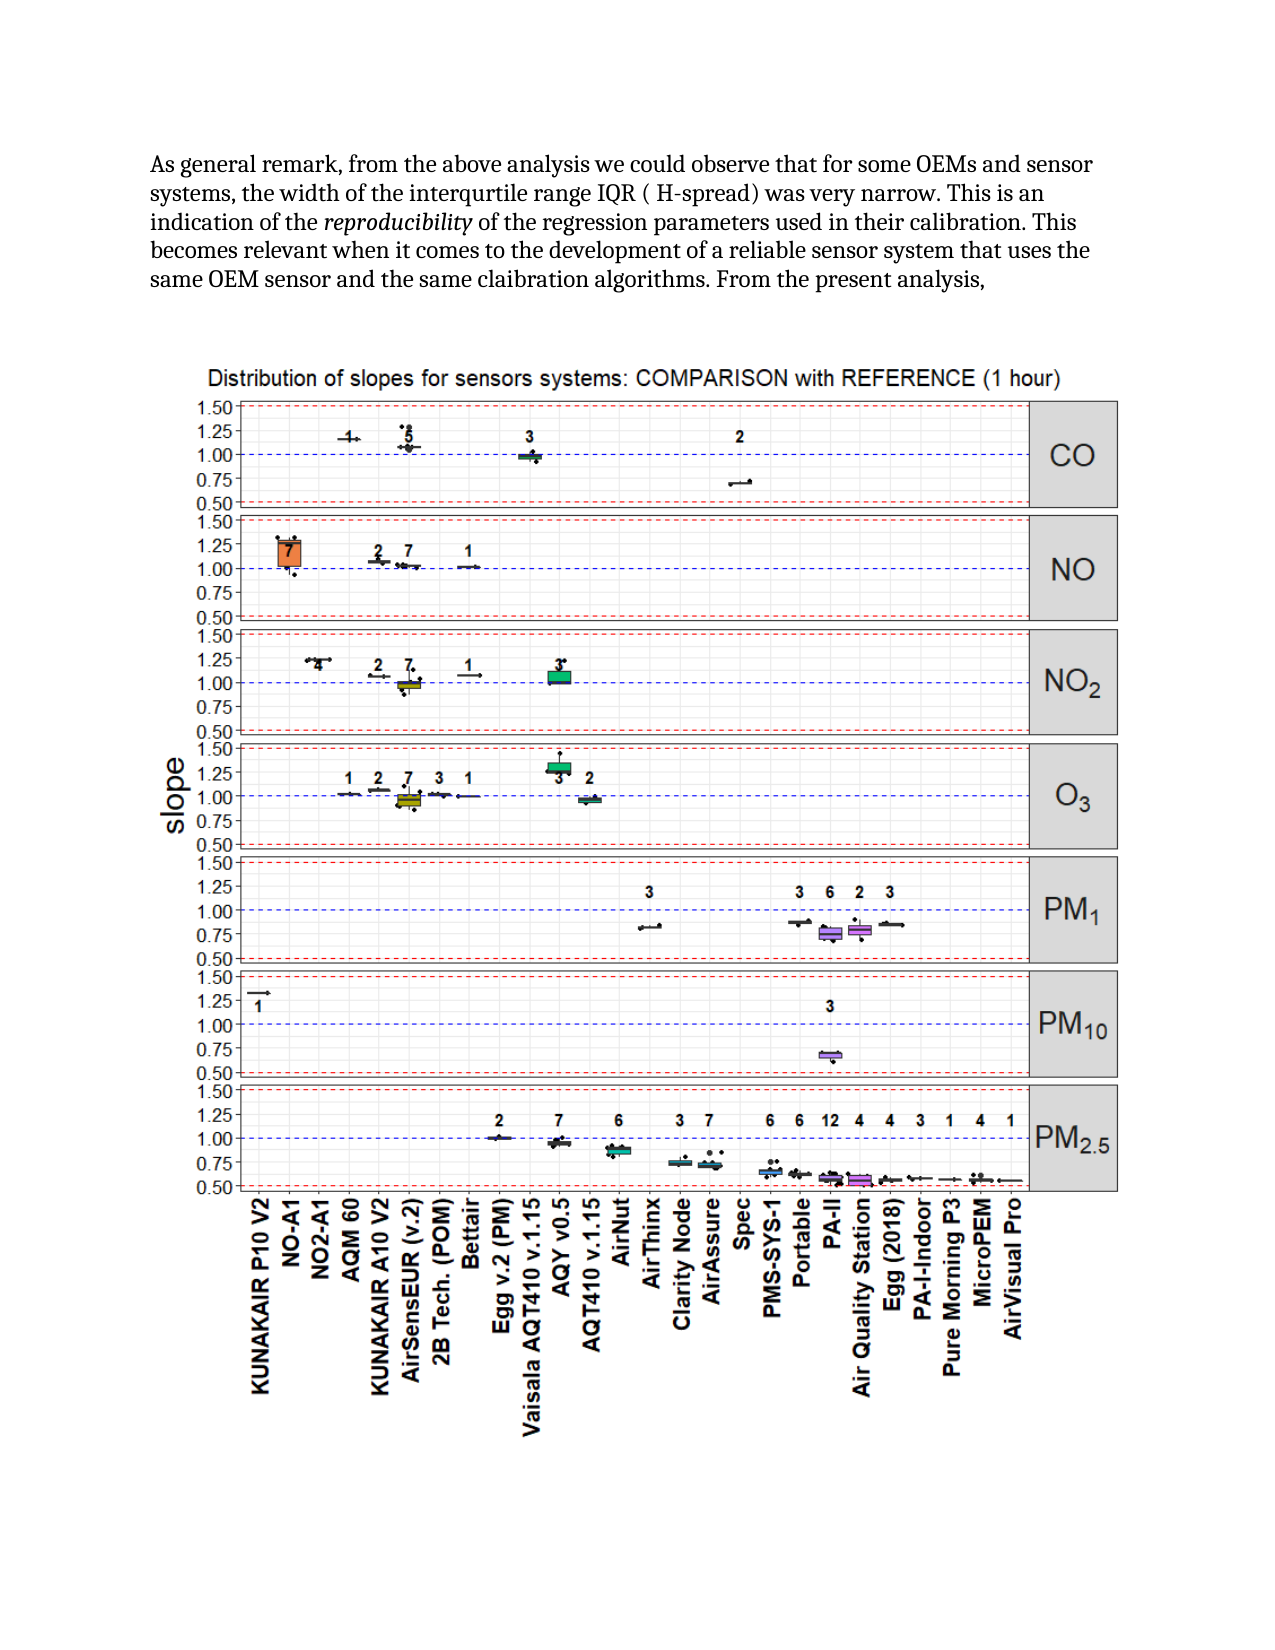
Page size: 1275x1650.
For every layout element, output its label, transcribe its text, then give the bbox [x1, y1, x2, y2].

text As general remark, from the above analysis we could observe that for some OEMs and sensor systems, the width of the interqurtile range IQR ( H-spread) was very narrow. This is an indication of the reproducibility of the regression parameters used in their calibration. This becomes relevant when it comes to the development of a reliable sensor system that uses the same OEM sensor and the same claibration algorithms. From the present analysis, [150, 150, 1125, 294]
picture [150, 360, 1125, 1444]
